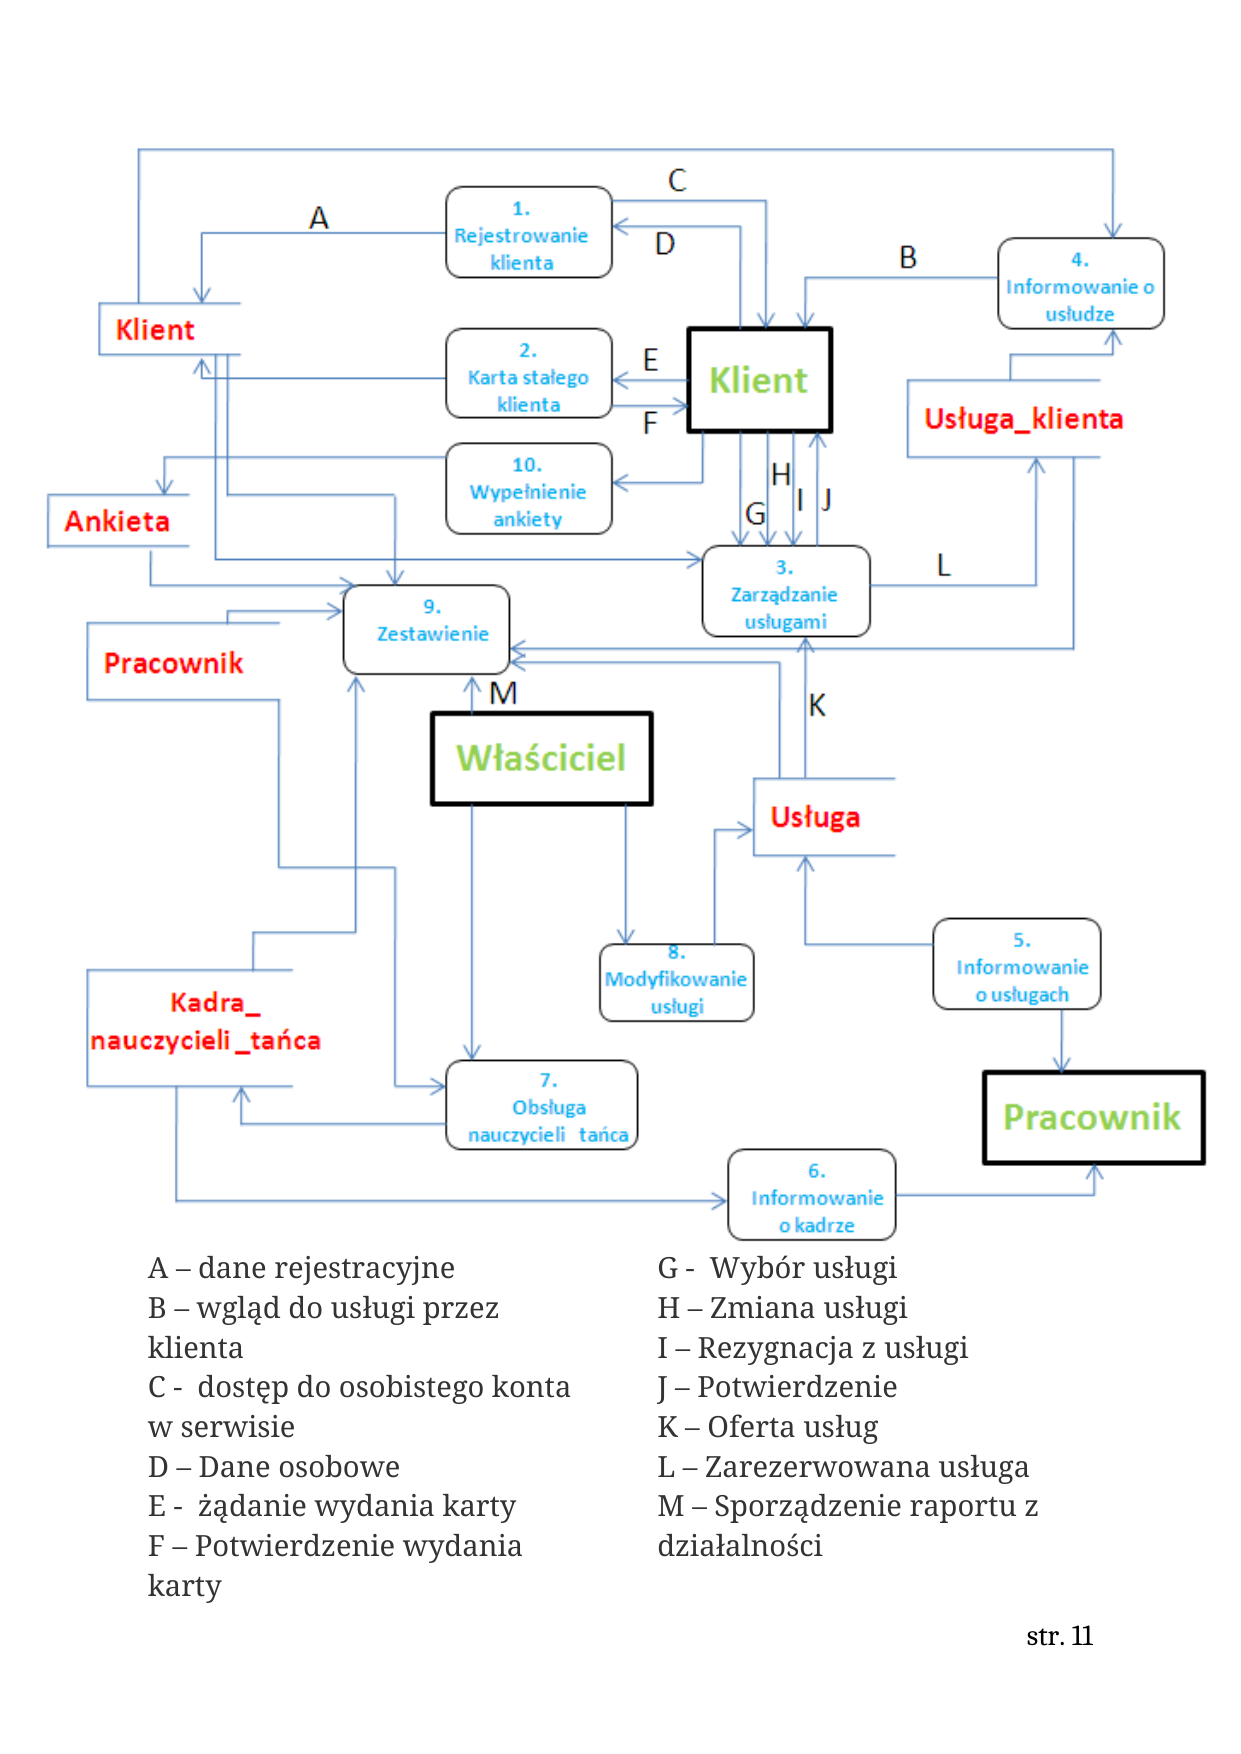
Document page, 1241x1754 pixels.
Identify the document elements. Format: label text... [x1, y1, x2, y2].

list B – wgląd do usługi przez klienta [148, 1287, 583, 1367]
list G - Wybór usługi [657, 1248, 1093, 1287]
list D – Dane osobowe [148, 1446, 583, 1486]
list K – Oferta usług [657, 1406, 1093, 1446]
list M – Sporządzenie raportu z działalności [657, 1486, 1093, 1565]
list E - żądanie wydania karty [148, 1486, 583, 1525]
list C - dostęp do osobistego konta w serwisie [148, 1367, 583, 1446]
list J – Potwierdzenie [657, 1367, 1093, 1406]
picture [44, 147, 1208, 1248]
list A – dane rejestracyjne [148, 1248, 583, 1287]
list I – Rezygnacja z usługi [657, 1327, 1093, 1367]
list L – Zarezerwowana usługa [657, 1446, 1093, 1486]
list H – Zmiana usługi [657, 1287, 1093, 1327]
list F – Potwierdzenie wydania karty [148, 1525, 583, 1605]
